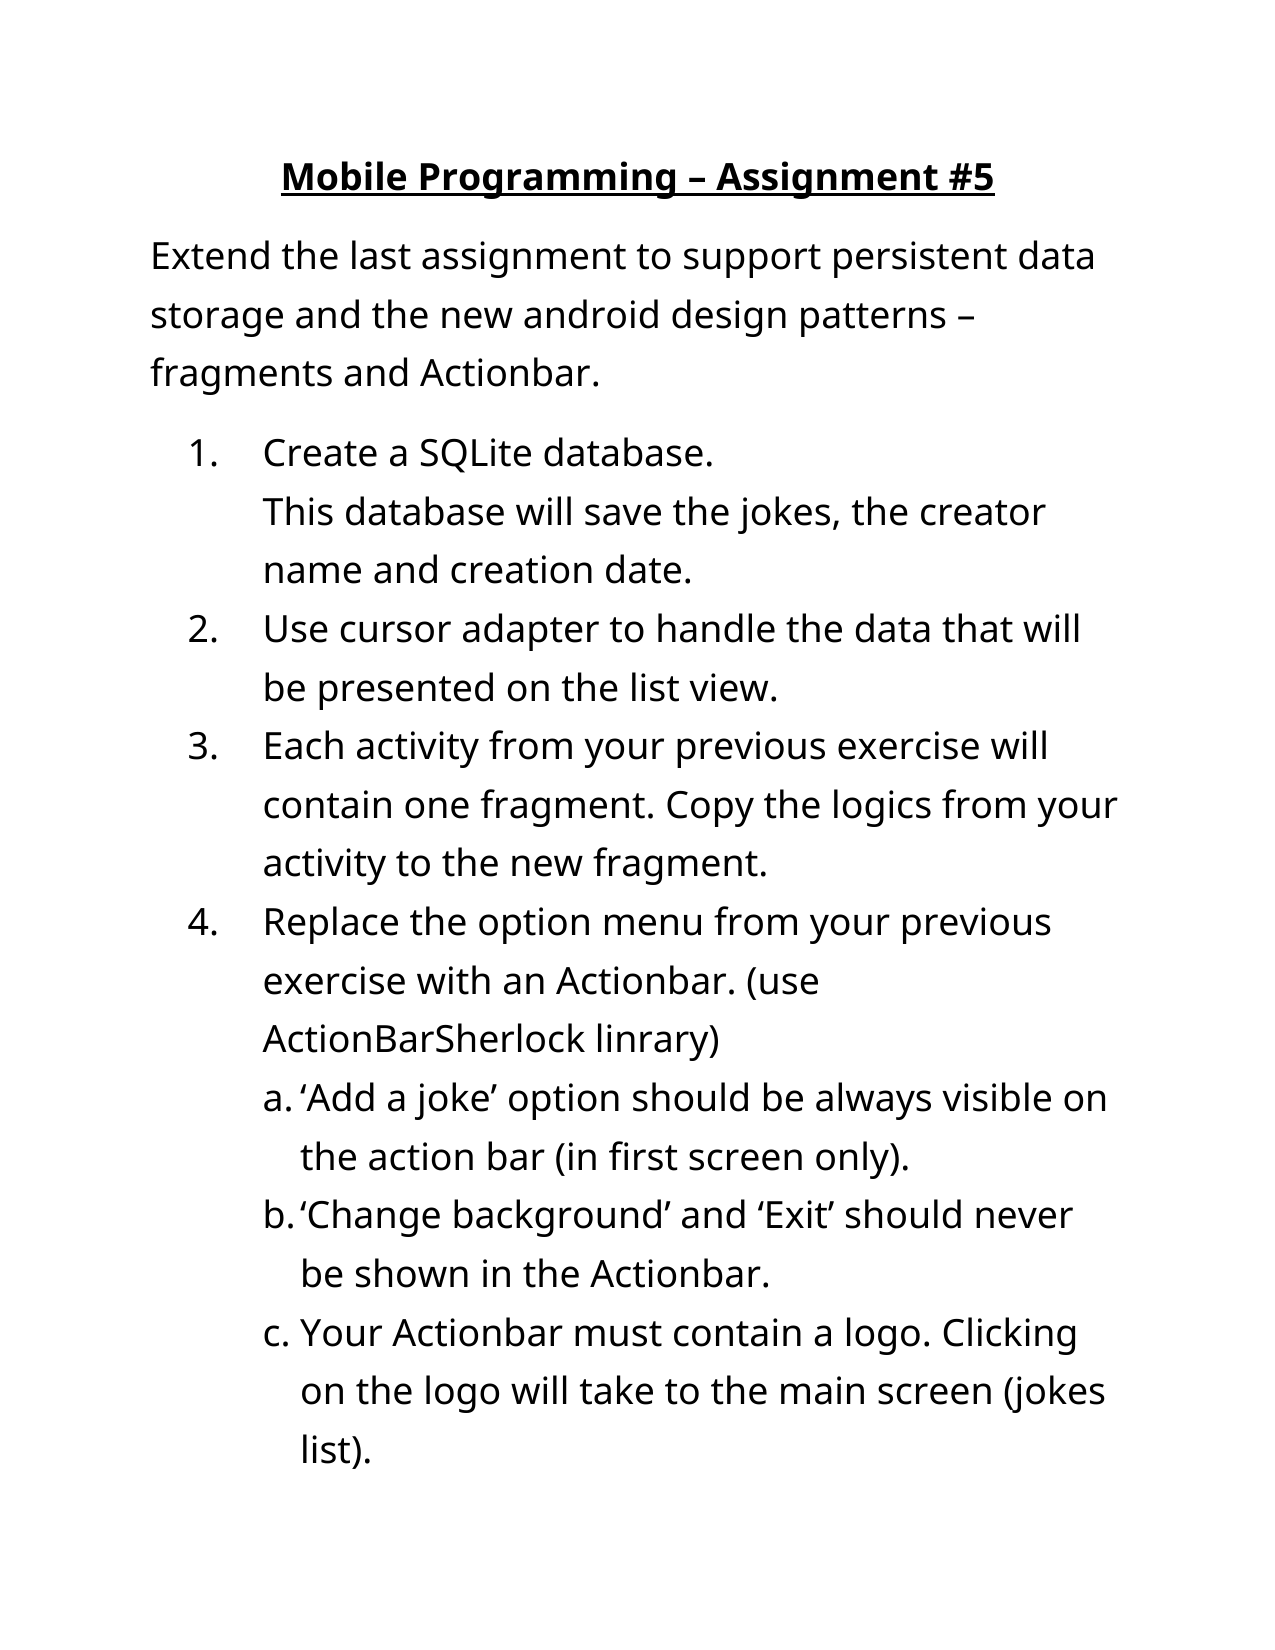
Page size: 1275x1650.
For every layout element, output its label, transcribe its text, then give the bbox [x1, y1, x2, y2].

list Your Actionbar must contain a logo. Clicking on the logo will take to the main screen (jokes list). [262, 1306, 1125, 1474]
list ‘Change background’ and ‘Exit’ should never be shown in the Actionbar. [262, 1189, 1125, 1298]
text Mobile Programming – Assignment #5 [150, 150, 1125, 201]
text Extend the last assignment to support persistent data storage and the new android design patterns – fragments and Actionbar. [150, 229, 1125, 398]
list Each activity from your previous exercise will contain one fragment. Copy the logics from your activity to the new fragment. [187, 719, 1125, 888]
list Use cursor adapter to handle the data that will be presented on the list view. [187, 602, 1125, 712]
list Create a SQLite database. This database will save the jokes, the creator name and creation date. [187, 426, 1125, 594]
list ‘Add a joke’ option should be always visible on the action bar (in first screen only). [262, 1071, 1125, 1181]
list Replace the option menu from your previous exercise with an Actionbar. (use ActionBarSherlock linrary) [187, 895, 1125, 1064]
